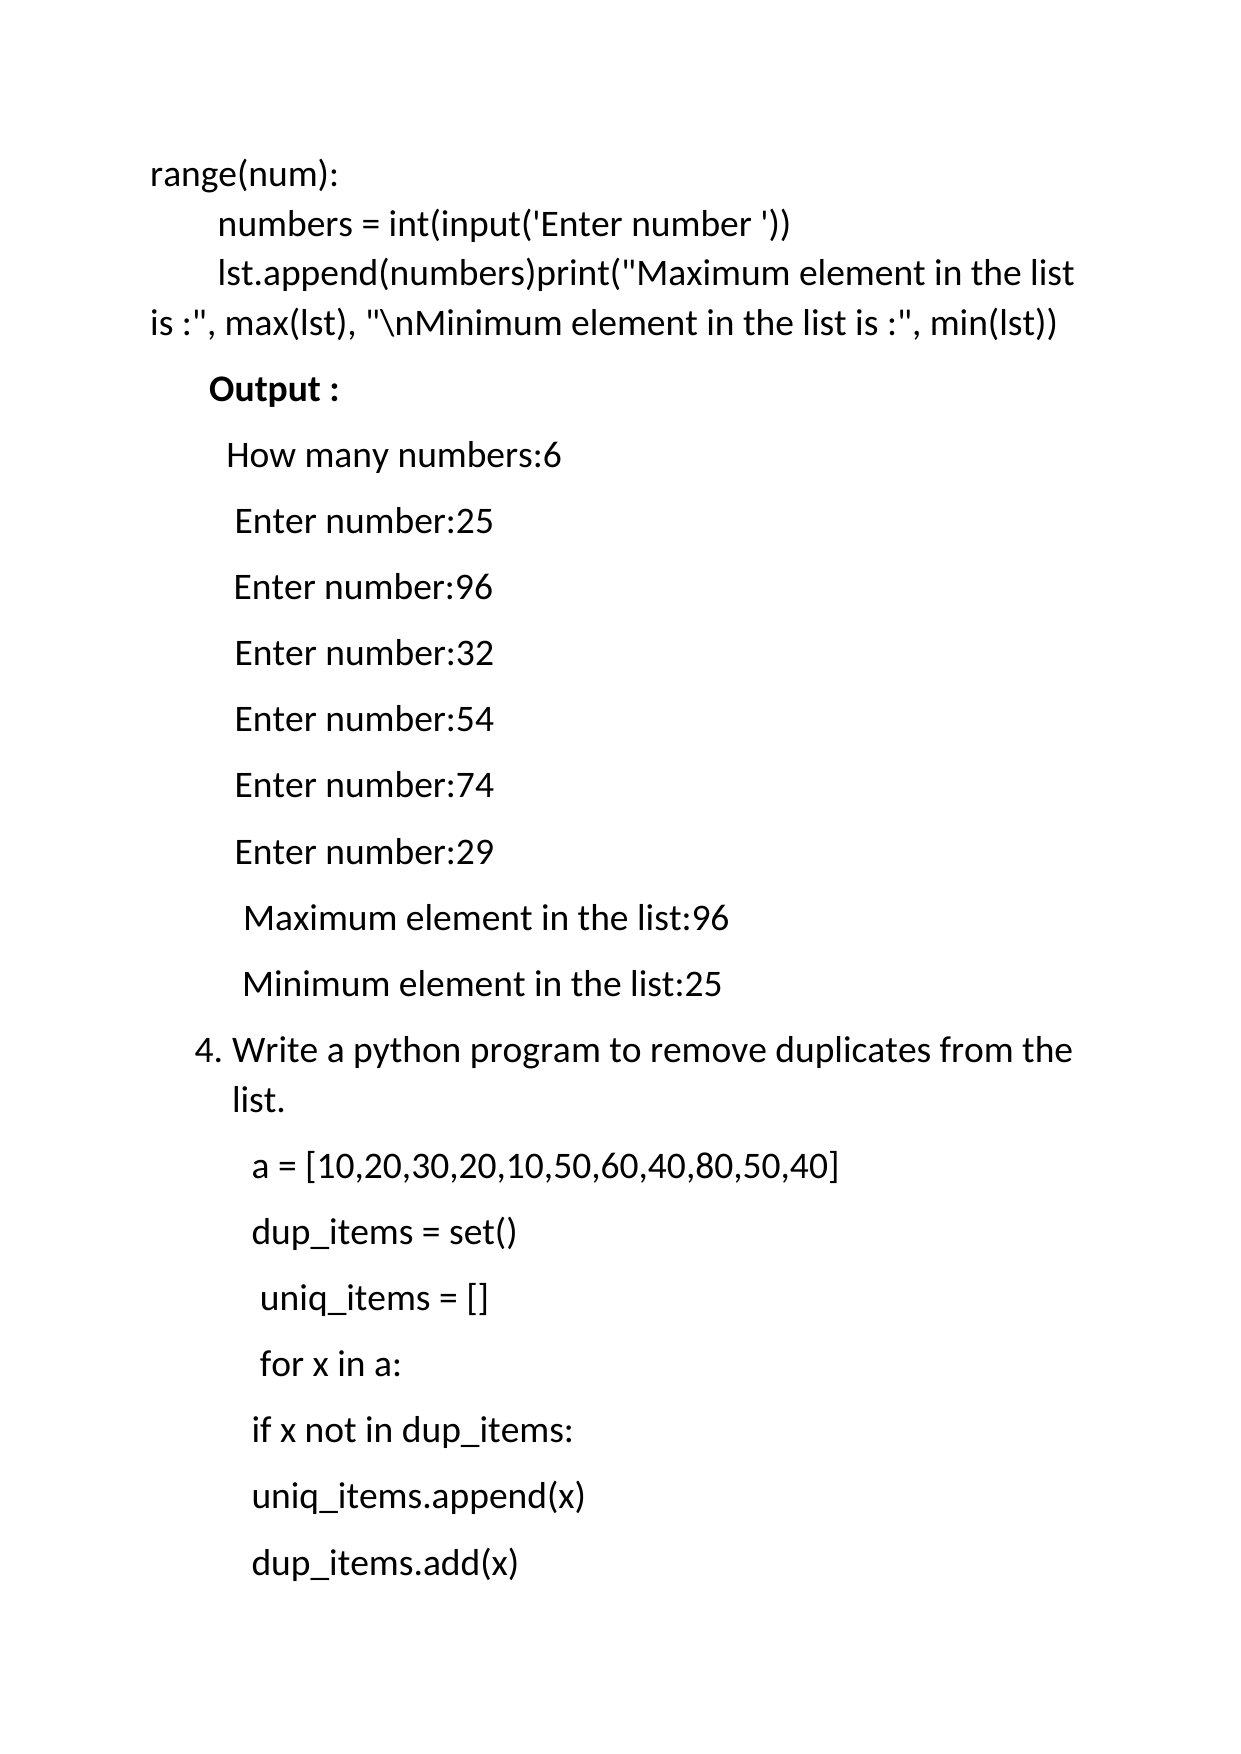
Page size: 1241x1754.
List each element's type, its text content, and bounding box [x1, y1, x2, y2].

text Enter number:29 [150, 828, 1090, 873]
list Write a python program to remove duplicates from the list. [194, 1026, 1090, 1121]
text if x not in dup_items: [150, 1406, 1090, 1452]
text Output : [150, 364, 1090, 410]
text a = [10,20,30,20,10,50,60,40,80,50,40] [150, 1142, 1090, 1187]
text Minimum element in the list:25 [150, 960, 1090, 1006]
text dup_items.add(x) [150, 1538, 1090, 1584]
text uniq_items.append(x) [150, 1472, 1090, 1518]
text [150, 150, 1090, 344]
text Enter number:25 [150, 497, 1090, 543]
text Enter number:74 [150, 761, 1090, 807]
text for x in a: [150, 1340, 1090, 1386]
text Enter number:32 [150, 629, 1090, 675]
text How many numbers:6 [150, 431, 1090, 477]
text Maximum element in the list:96 [150, 894, 1090, 939]
text dup_items = set() [150, 1208, 1090, 1254]
text Enter number:54 [150, 695, 1090, 741]
text Enter number:96 [150, 563, 1090, 609]
text uniq_items = [] [150, 1274, 1090, 1320]
